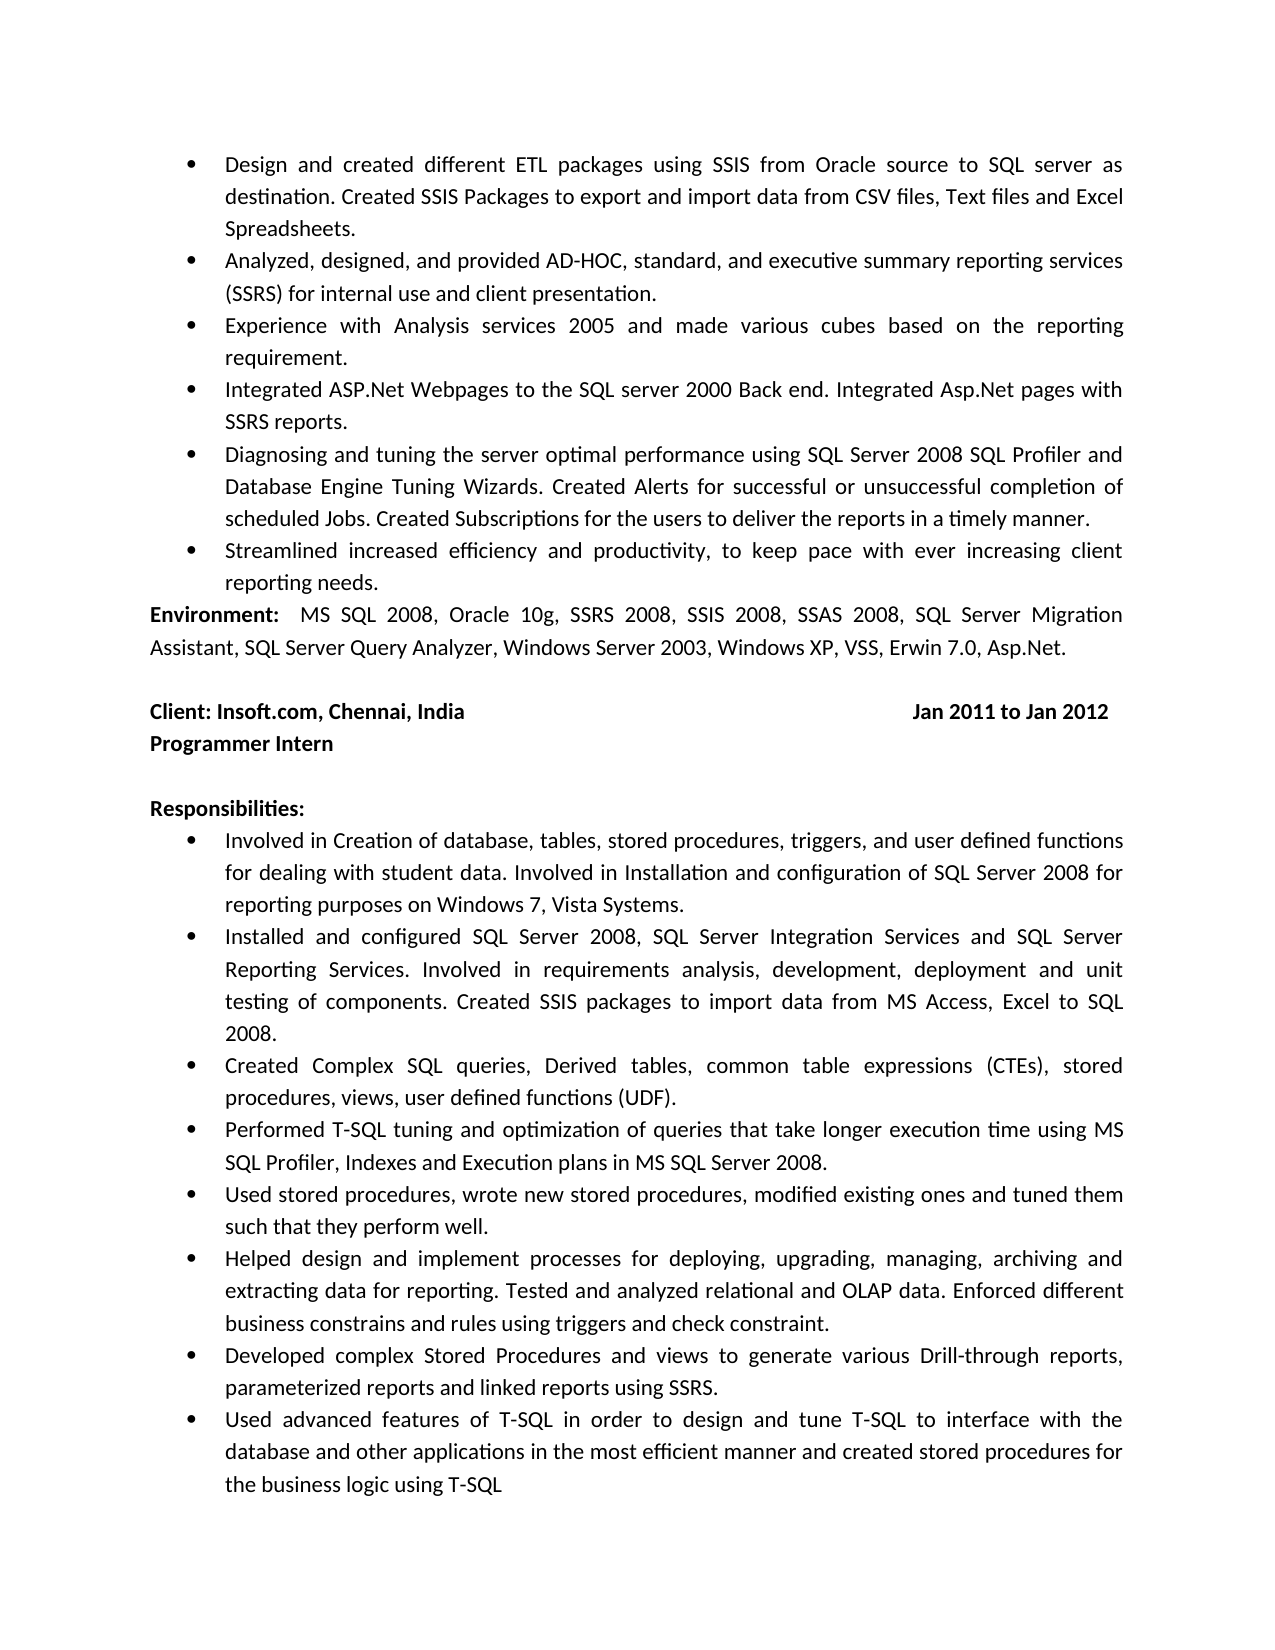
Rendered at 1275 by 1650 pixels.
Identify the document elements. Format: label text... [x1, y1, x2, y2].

list Analyzed, designed, and provided AD-HOC, standard, and executive summary reporting services (SSRS) for internal use and client presentation. [187, 247, 1125, 307]
text Environment: MS SQL 2008, Oracle 10g, SSRS 2008, SSIS 2008, SSAS 2008, SQL Server Migration Assistant, SQL Server Query Analyzer, Windows Server 2003, Windows XP, VSS, Erwin 7.0, Asp.Net. [150, 601, 1125, 661]
list Helped design and implement processes for deploying, upgrading, managing, archiving and extracting data for reporting. Tested and analyzed relational and OLAP data. Enforced different business constrains and rules using triggers and check constraint. [187, 1244, 1125, 1337]
list Involved in Creation of database, tables, stored procedures, triggers, and user defined functions for dealing with student data. Involved in Installation and configuration of SQL Server 2008 for reporting purposes on Windows 7, Vista Systems. [187, 826, 1125, 918]
list Used stored procedures, wrote new stored procedures, modified existing ones and tuned them such that they perform well. [187, 1180, 1125, 1240]
list Developed complex Stored Procedures and views to generate various Drill-through reports, parameterized reports and linked reports using SSRS. [187, 1341, 1125, 1401]
list Design and created different ETL packages using SSIS from Oracle source to SQL server as destination. Created SSIS Packages to export and import data from CSV files, Text files and Excel Spreadsheets. [187, 150, 1125, 242]
list Used advanced features of T-SQL in order to design and tune T-SQL to interface with the database and other applications in the most efficient manner and created stored procedures for the business logic using T-SQL [187, 1405, 1125, 1498]
list Streamlined increased efficiency and productivity, to keep pace with ever increasing client reporting needs. [187, 536, 1125, 596]
text Responsibilities: [150, 794, 1125, 822]
list Integrated ASP.Net Webpages to the SQL server 2000 Back end. Integrated Asp.Net pages with SSRS reports. [187, 375, 1125, 436]
list Installed and configured SQL Server 2008, SQL Server Integration Services and SQL Server Reporting Services. Involved in requirements analysis, development, deployment and unit testing of components. Created SSIS packages to import data from MS Access, Excel to SQL 2008. [187, 922, 1125, 1047]
list Performed T-SQL tuning and optimization of queries that take longer execution time using MS SQL Profiler, Indexes and Execution plans in MS SQL Server 2008. [187, 1116, 1125, 1176]
list Experience with Analysis services 2005 and made various cubes based on the reporting requirement. [187, 311, 1125, 371]
text Client: Insoft.com, Chennai, India Jan 2011 to Jan 2012 [150, 697, 1125, 725]
text Programmer Intern [150, 729, 1125, 757]
list Created Complex SQL queries, Derived tables, common table expressions (CTEs), stored procedures, views, user defined functions (UDF). [187, 1051, 1125, 1111]
list Diagnosing and tuning the server optimal performance using SQL Server 2008 SQL Profiler and Database Engine Tuning Wizards. Created Alerts for successful or unsuccessful completion of scheduled Jobs. Created Subscriptions for the users to deliver the reports in a timely manner. [187, 440, 1125, 532]
